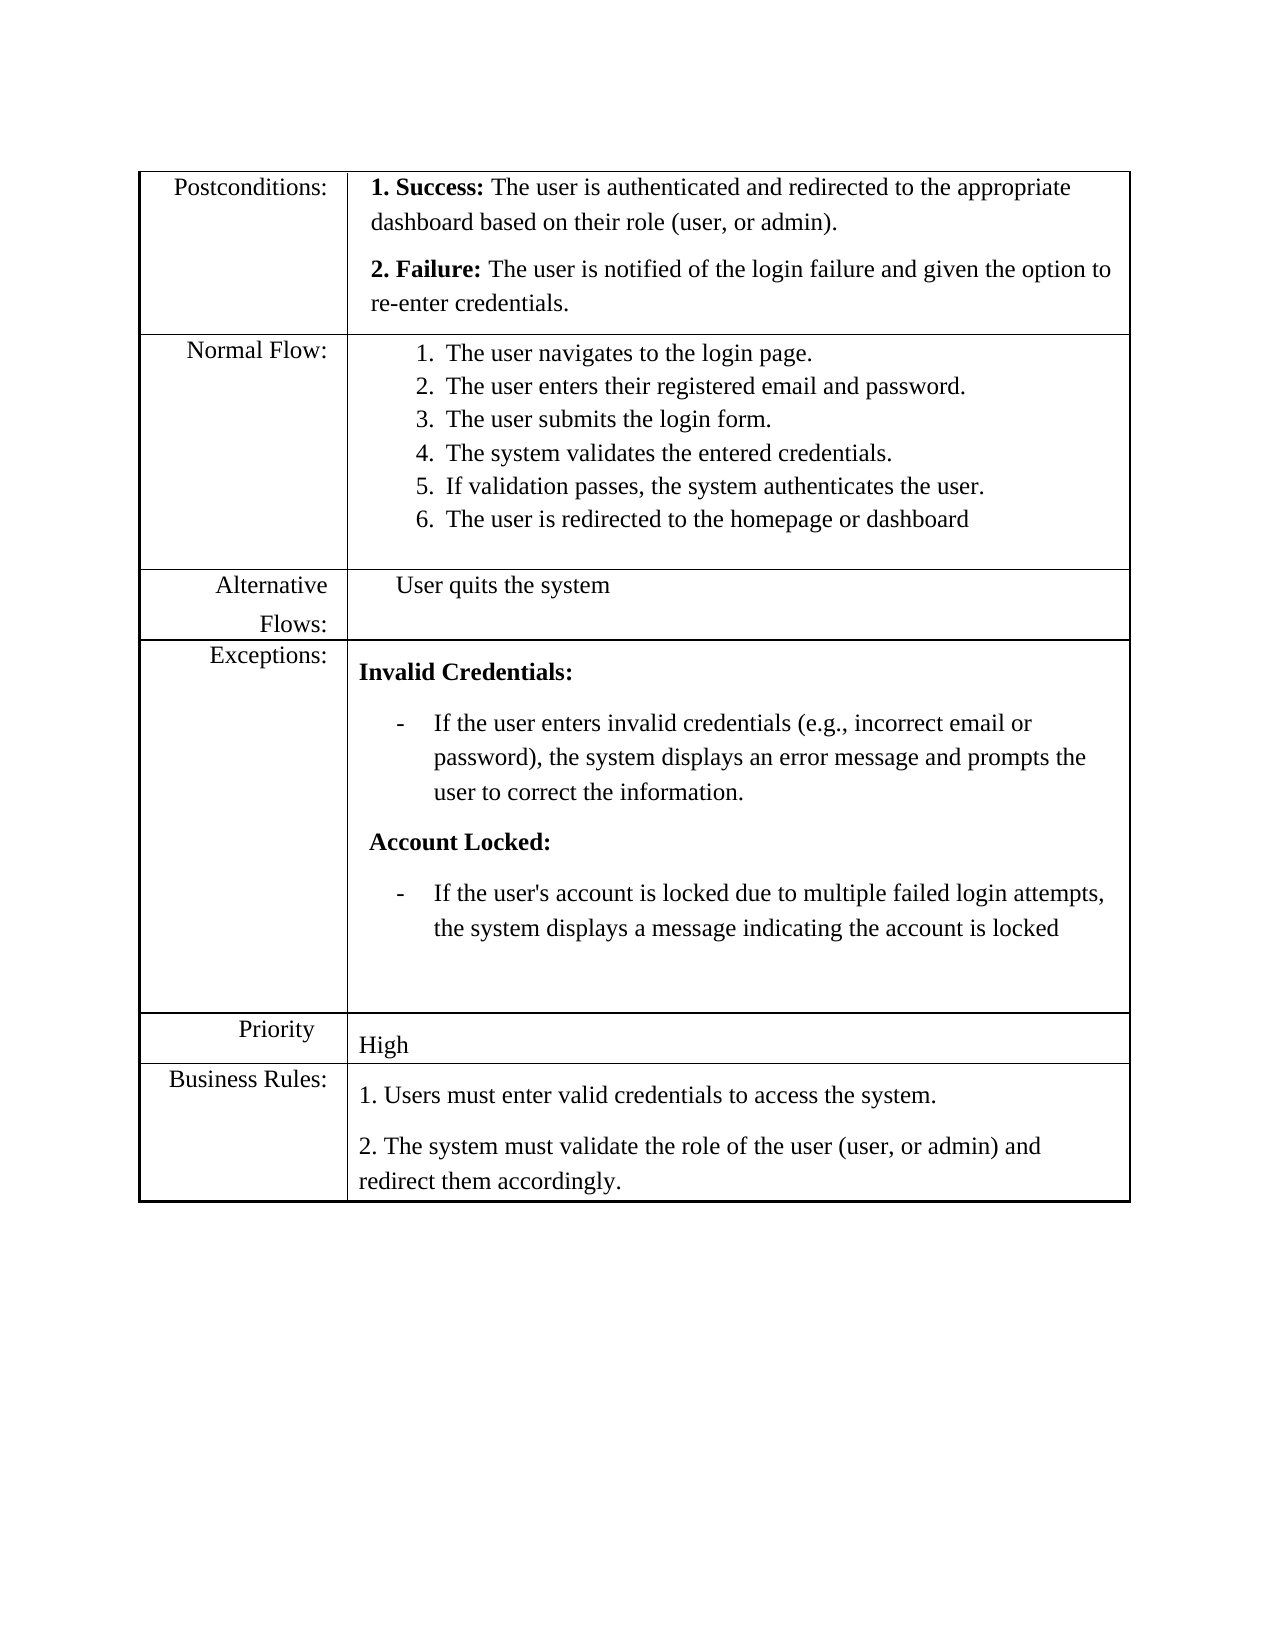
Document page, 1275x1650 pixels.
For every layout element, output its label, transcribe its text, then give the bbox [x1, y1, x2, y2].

table_cell Normal Flow: [141, 335, 347, 569]
table_cell User quits the system [348, 570, 1129, 639]
table_cell 1. Users must enter valid credentials to access the system. 2. The system must validate the role of the user (user, or admin) and redirect them accordingly. [348, 1064, 1129, 1200]
table_cell 1. Success: The user is authenticated and redirected to the appropriate dashboard based on their role (user, or admin). 2. Failure: The user is notified of the login failure and given the option to re-enter credentials. [348, 172, 1129, 334]
table_cell Invalid Credentials: If the user enters invalid credentials (e.g., incorrect email or password), the system displays an error message and prompts the user to correct the information. Account Locked: If the user's account is locked due to multiple failed login attempts, the system displays a message indicating the account is locked [348, 641, 1129, 1012]
table_cell Priority [141, 1014, 347, 1062]
table_cell Exceptions: [141, 641, 347, 1012]
table_cell Business Rules: [141, 1064, 347, 1200]
table_cell Alternative Flows: [141, 570, 347, 639]
table_cell The user navigates to the login page. The user enters their registered email and password. The user submits the login form. The system validates the entered credentials. If validation passes, the system authenticates the user. The user is redirected to the homepage or dashboard [348, 335, 1129, 569]
table_cell Postconditions: [141, 172, 347, 334]
table_cell High [348, 1014, 1129, 1062]
